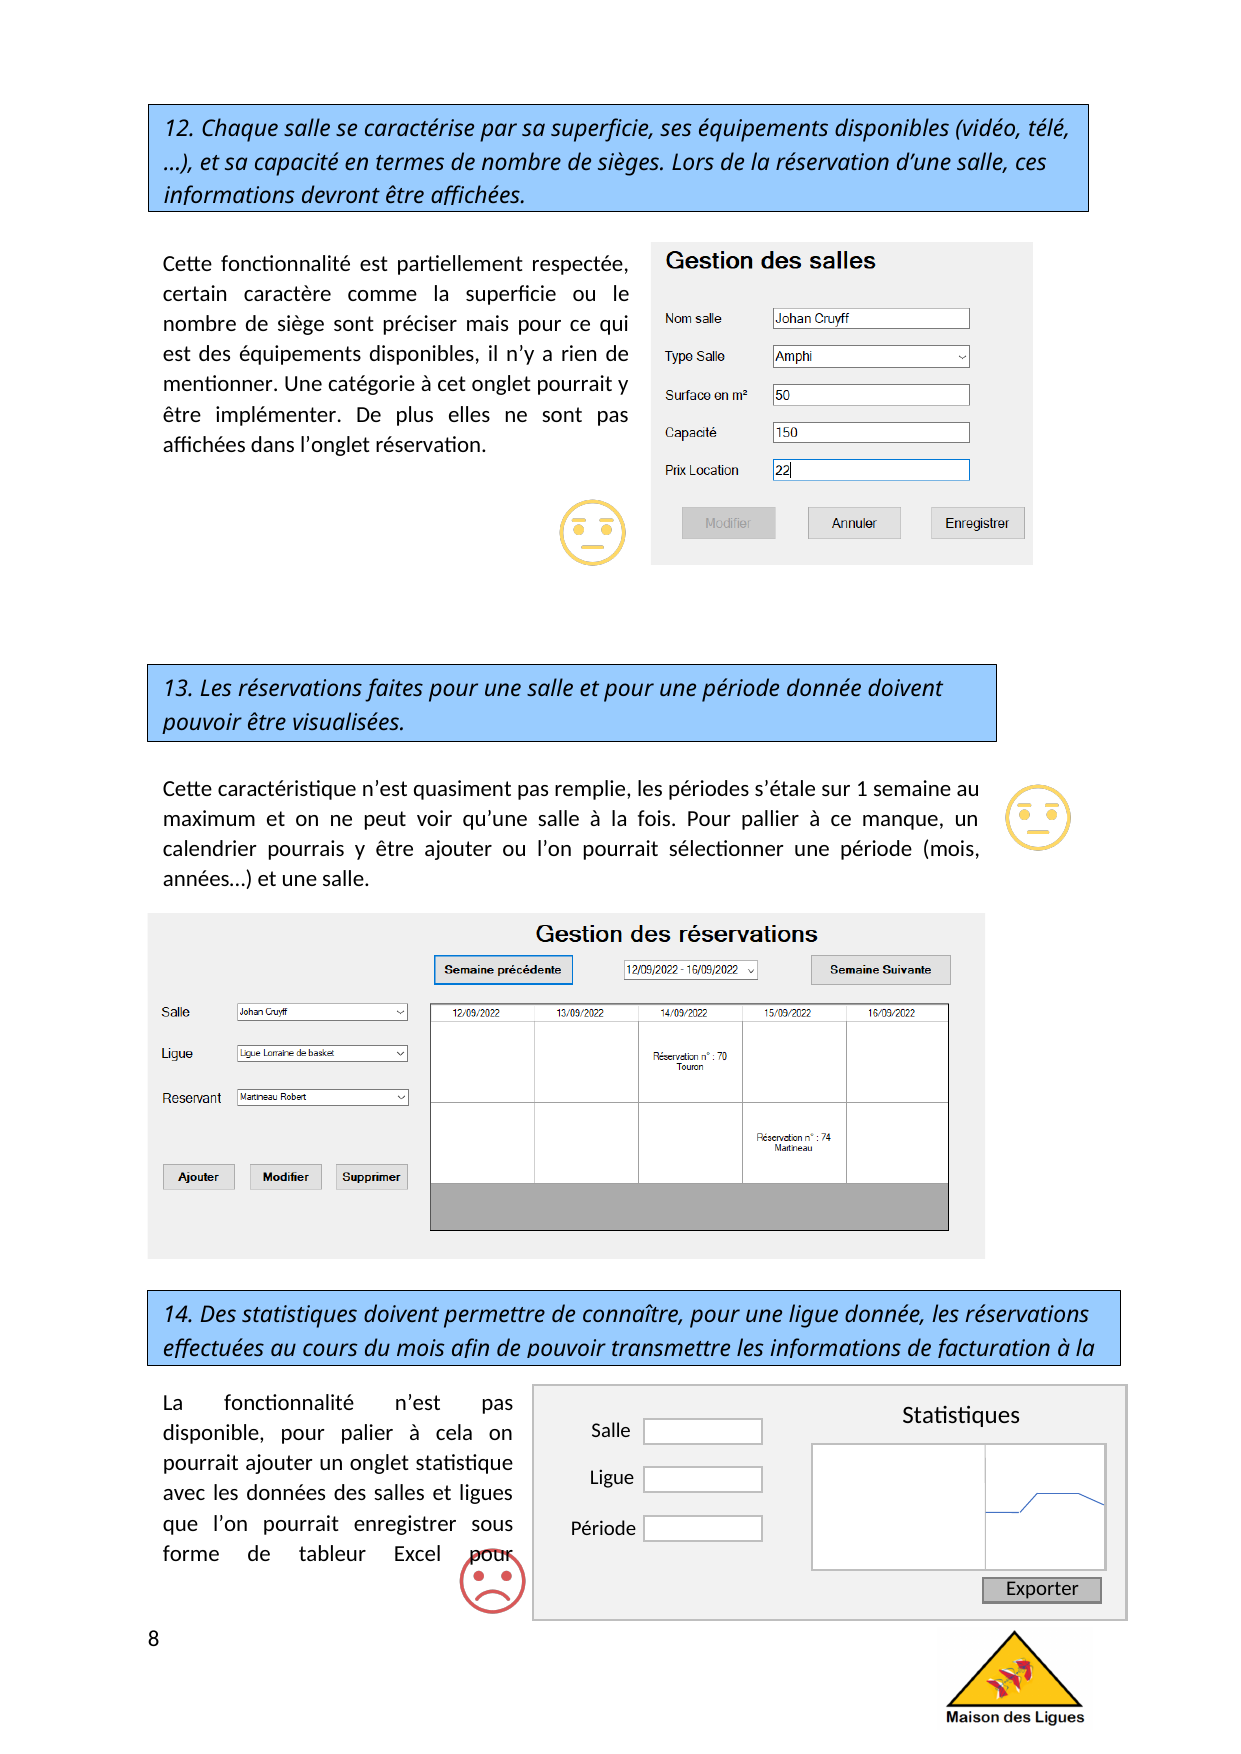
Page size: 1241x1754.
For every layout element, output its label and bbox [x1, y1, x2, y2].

picture [451, 1540, 534, 1622]
picture [937, 1627, 1093, 1730]
picture [551, 491, 634, 574]
picture [650, 242, 1033, 565]
picture [997, 776, 1079, 859]
picture [147, 913, 985, 1259]
